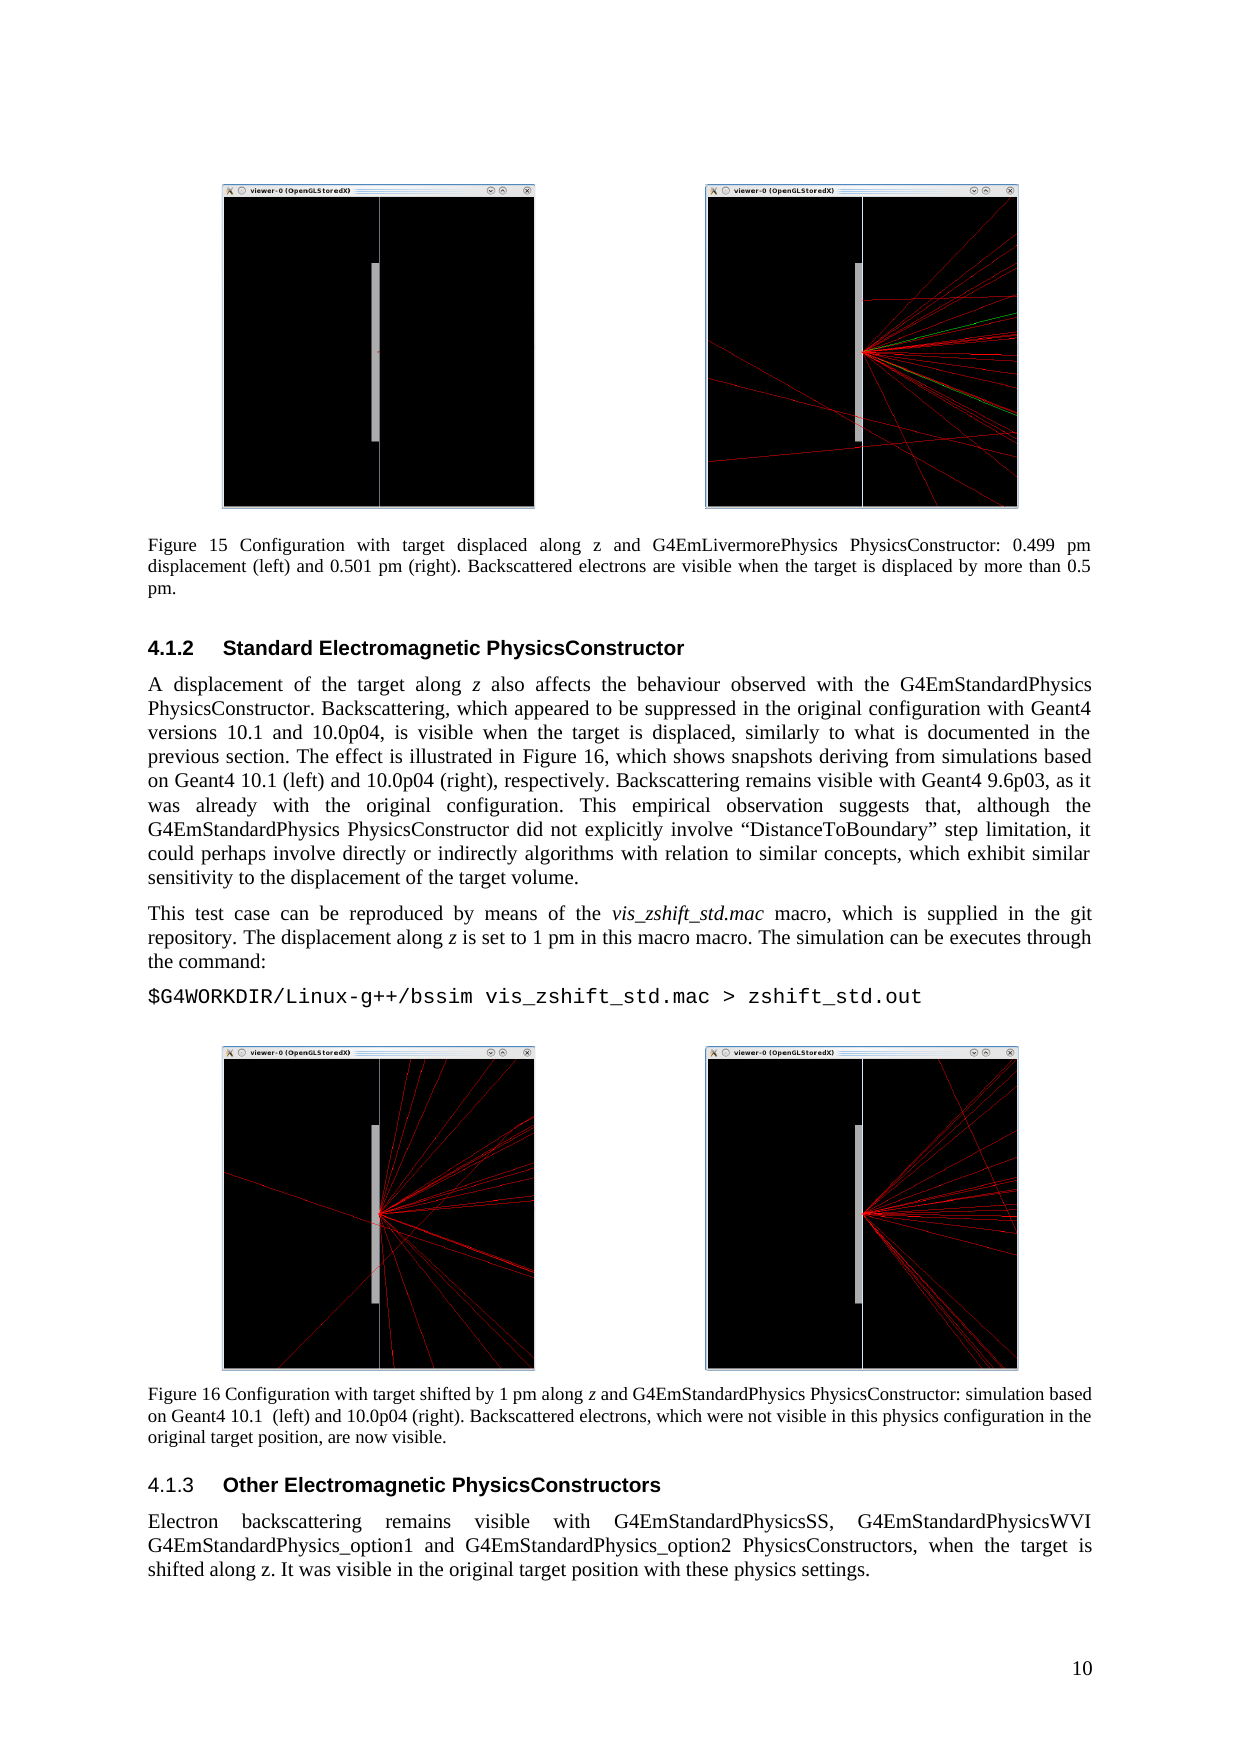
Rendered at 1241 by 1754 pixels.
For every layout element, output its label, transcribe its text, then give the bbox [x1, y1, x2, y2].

table_header [620, 184, 1103, 521]
table_header [620, 1046, 1103, 1383]
picture [221, 184, 536, 509]
text A displacement of the target along z also affects the behaviour observed with the G4EmStandardPhysics PhysicsConstructor. Backscattering, which appeared to be suppressed in the original configuration with Geant4 versions 10.1 and 10.0p04, is visible when the target is displaced, similarly to what is documented in the previous section. The effect is illustrated in Figure 16, which shows snapshots deriving from simulations based on Geant4 10.1 (left) and 10.0p04 (right), respectively. Backscattering remains visible with Geant4 9.6p03, as it was already with the original configuration. This empirical observation suggests that, although the G4EmStandardPhysics PhysicsConstructor did not explicitly involve “DistanceToBoundary” step limitation, it could perhaps involve directly or indirectly algorithms with relation to similar concepts, which exhibit similar sensitivity to the displacement of the target volume. [148, 672, 1092, 889]
text Electron backscattering remains visible with G4EmStandardPhysicsSS, G4EmStandardPhysicsWVI G4EmStandardPhysics_option1 and G4EmStandardPhysics_option2 PhysicsConstructors, when the target is shifted along z. It was visible in the original target position with these physics settings. [148, 1509, 1092, 1581]
text $G4WORKDIR/Linux-g++/bssim vis_zshift_std.mac > zshift_std.out [148, 986, 1092, 1009]
text This test case can be reproduced by means of the vis_zshift_std.mac macro, which is supplied in the git repository. The displacement along z is set to 1 pm in this macro macro. The simulation can be executes through the command: [148, 901, 1092, 973]
picture [705, 1046, 1019, 1371]
picture [705, 184, 1019, 509]
picture [221, 1046, 536, 1371]
table_header [137, 1046, 620, 1383]
subtitle Standard Electromagnetic PhysicsConstructor [148, 636, 1092, 660]
table_header [137, 184, 620, 521]
subtitle Other Electromagnetic PhysicsConstructors [148, 1473, 1092, 1497]
